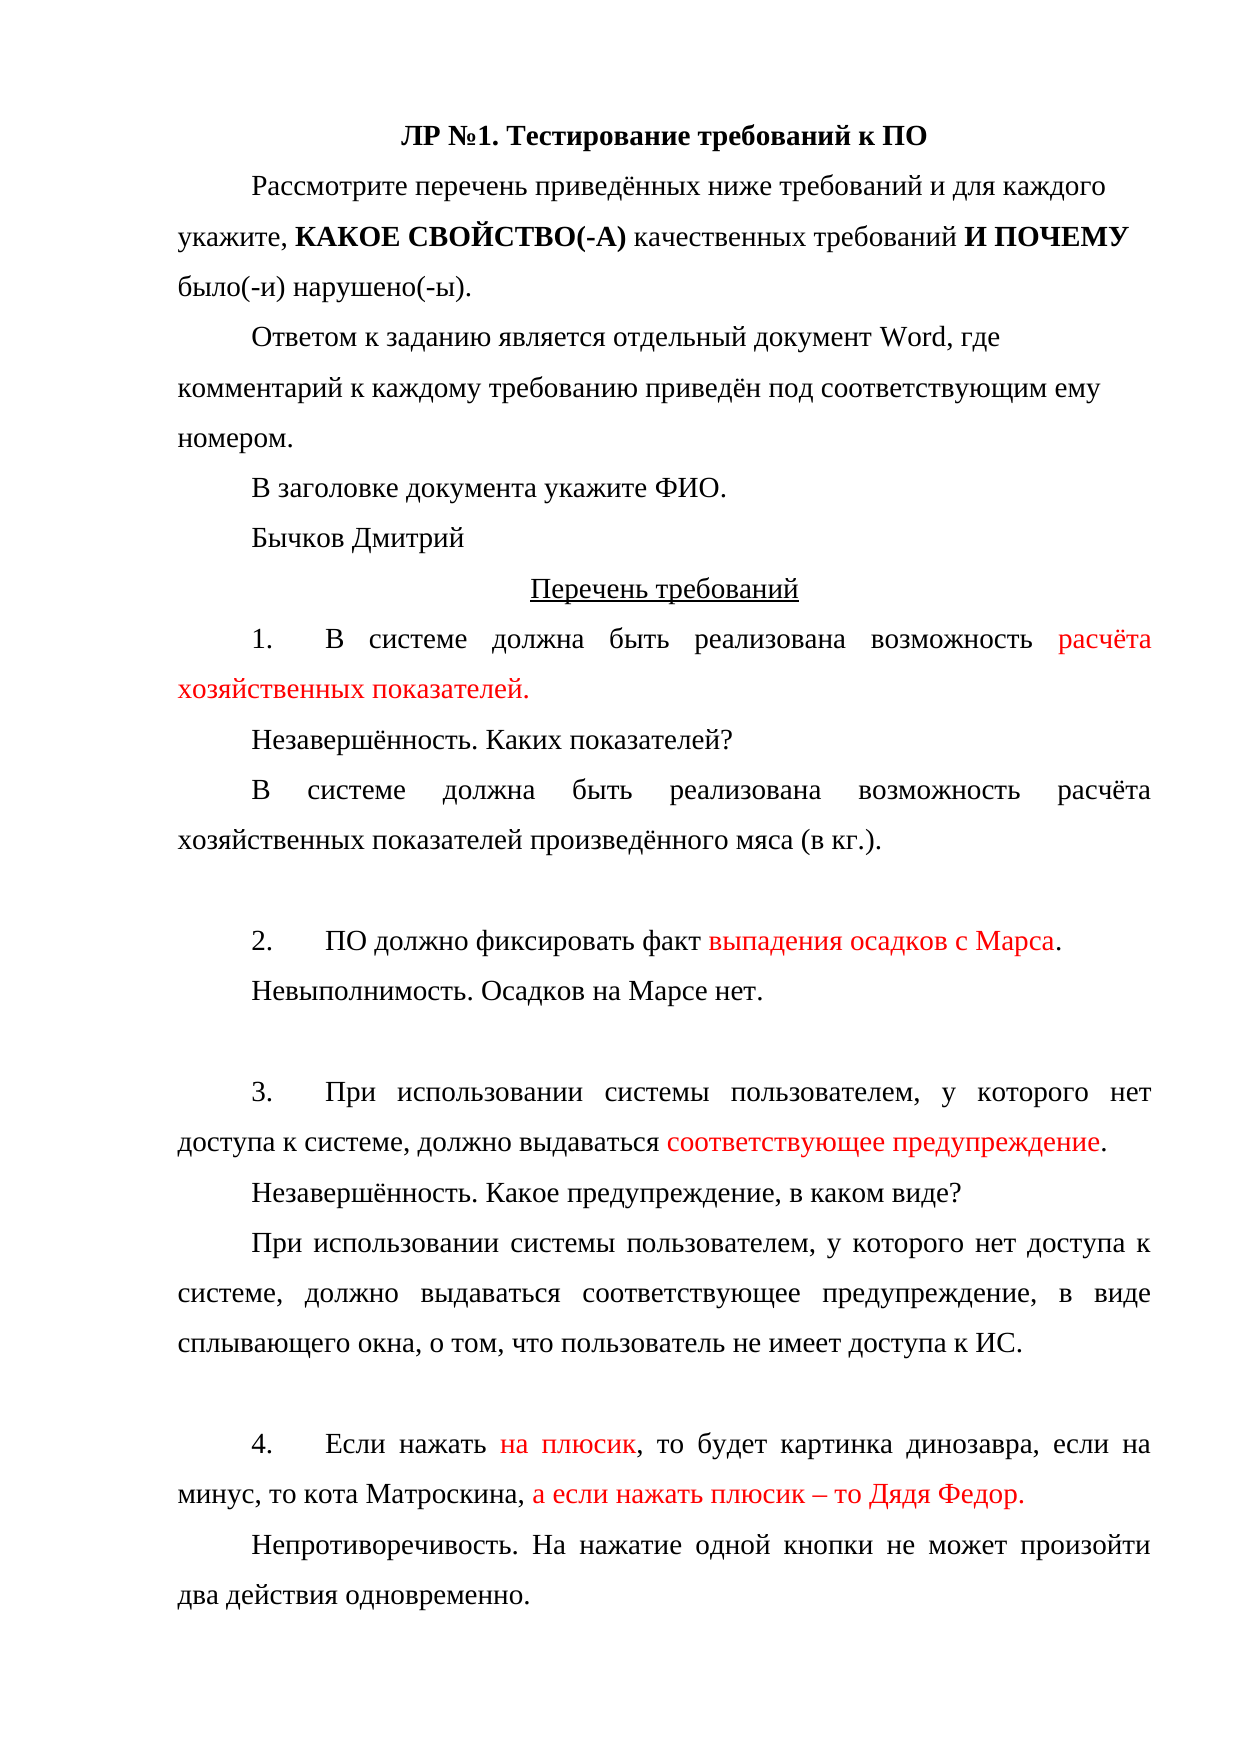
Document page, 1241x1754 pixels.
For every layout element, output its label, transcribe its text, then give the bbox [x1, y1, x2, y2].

list Незавершённость. Какое предупреждение, в каком виде? [177, 1175, 1152, 1208]
text Бычков Дмитрий [177, 521, 1152, 554]
text Ответом к заданию является отдельный документ Word, где комментарий к каждому требованию приведён под соответствующим ему номером. [177, 319, 1152, 453]
list Невыполнимость. Осадков на Марсе нет. [177, 973, 1152, 1007]
text Перечень требований [177, 571, 1152, 604]
list При использовании системы пользователем, у которого нет доступа к системе, должно выдаваться соответствующее предупреждение. [177, 1074, 1152, 1158]
list Если нажать на плюсик, то будет картинка динозавра, если на минус, то кота Матроскина, а если нажать плюсик – то Дядя Федор. [177, 1426, 1152, 1510]
list В системе должна быть реализована возможность расчёта хозяйственных показателей. [177, 621, 1152, 705]
list При использовании системы пользователем, у которого нет доступа к системе, должно выдаваться соответствующее предупреждение, в виде сплывающего окна, о том, что пользователь не имеет доступа к ИС. [177, 1225, 1152, 1359]
text В заголовке документа укажите ФИО. [177, 470, 1152, 504]
list В системе должна быть реализована возможность расчёта хозяйственных показателей произведённого мяса (в кг.). [177, 772, 1152, 856]
list Незавершённость. Каких показателей? [177, 722, 1152, 755]
text ЛР №1. Тестирование требований к ПО [177, 118, 1152, 152]
list ПО должно фиксировать факт выпадения осадков с Марса. [177, 923, 1152, 957]
text Рассмотрите перечень приведённых ниже требований и для каждого укажите, КАКОЕ СВОЙСТВО(-А) качественных требований И ПОЧЕМУ было(-и) нарушено(-ы). [177, 168, 1152, 303]
list Непротиворечивость. На нажатие одной кнопки не может произойти два действия одновременно. [177, 1527, 1152, 1611]
